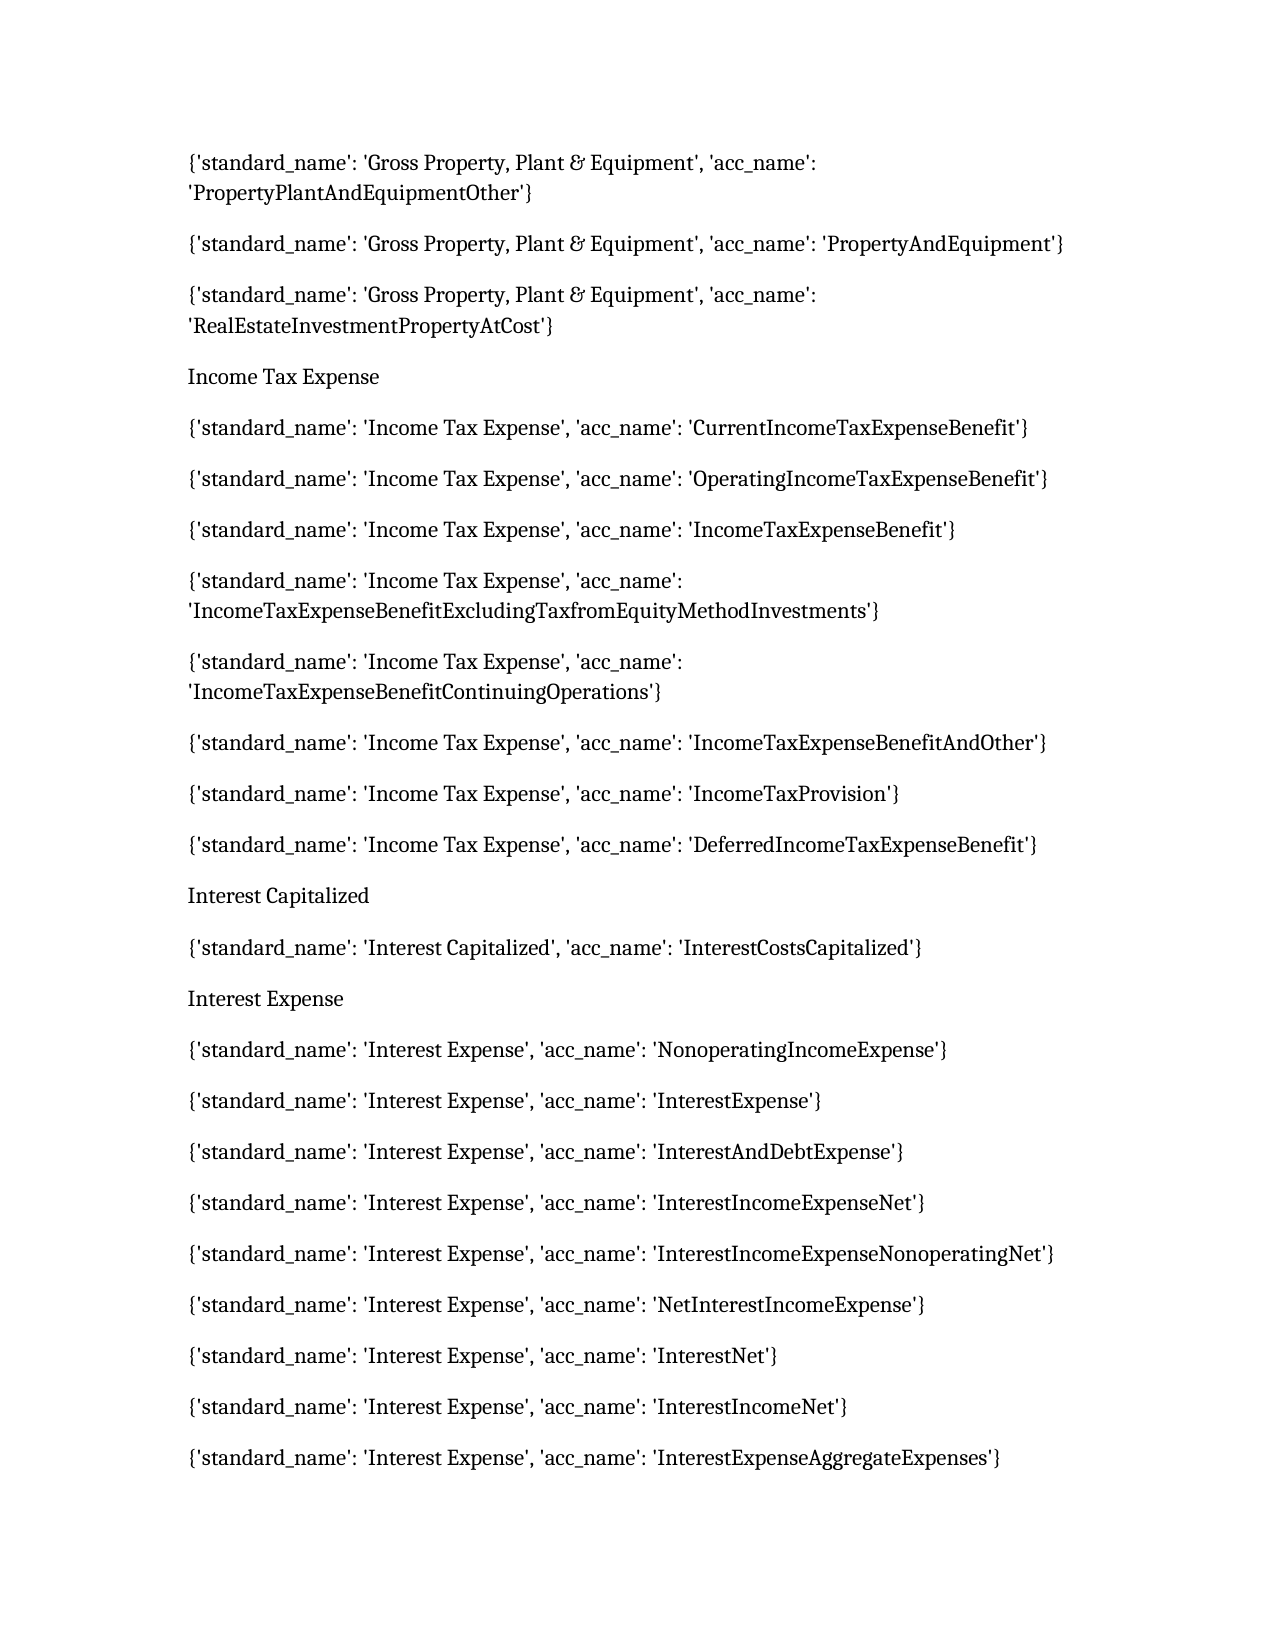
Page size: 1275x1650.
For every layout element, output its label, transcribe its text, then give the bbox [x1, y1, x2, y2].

text {'standard_name': 'Gross Property, Plant & Equipment', 'acc_name': 'RealEstateInvestmentPropertyAtCost'} [187, 282, 1087, 339]
text Interest Expense [187, 985, 1087, 1012]
text Income Tax Expense [187, 363, 1087, 390]
text {'standard_name': 'Income Tax Expense', 'acc_name': 'IncomeTaxProvision'} [187, 781, 1087, 808]
text {'standard_name': 'Interest Expense', 'acc_name': 'InterestNet'} [187, 1343, 1087, 1369]
text {'standard_name': 'Interest Expense', 'acc_name': 'InterestExpense'} [187, 1087, 1087, 1114]
text {'standard_name': 'Income Tax Expense', 'acc_name': 'OperatingIncomeTaxExpenseBenefit'} [187, 466, 1087, 492]
text {'standard_name': 'Income Tax Expense', 'acc_name': 'IncomeTaxExpenseBenefitAndOther'} [187, 730, 1087, 757]
text {'standard_name': 'Gross Property, Plant & Equipment', 'acc_name': 'PropertyAndEquipment'} [187, 231, 1087, 258]
text {'standard_name': 'Income Tax Expense', 'acc_name': 'IncomeTaxExpenseBenefitContinuingOperations'} [187, 649, 1087, 706]
text {'standard_name': 'Income Tax Expense', 'acc_name': 'IncomeTaxExpenseBenefit'} [187, 517, 1087, 543]
text {'standard_name': 'Interest Expense', 'acc_name': 'InterestExpenseAggregateExpenses'} [187, 1445, 1087, 1471]
text {'standard_name': 'Interest Expense', 'acc_name': 'NonoperatingIncomeExpense'} [187, 1036, 1087, 1063]
text {'standard_name': 'Gross Property, Plant & Equipment', 'acc_name': 'PropertyPlantAndEquipmentOther'} [187, 150, 1087, 207]
text {'standard_name': 'Interest Expense', 'acc_name': 'InterestIncomeExpenseNonoperatingNet'} [187, 1241, 1087, 1267]
text {'standard_name': 'Interest Expense', 'acc_name': 'NetInterestIncomeExpense'} [187, 1292, 1087, 1318]
text {'standard_name': 'Interest Expense', 'acc_name': 'InterestIncomeNet'} [187, 1394, 1087, 1420]
text {'standard_name': 'Interest Capitalized', 'acc_name': 'InterestCostsCapitalized'} [187, 934, 1087, 961]
text {'standard_name': 'Interest Expense', 'acc_name': 'InterestAndDebtExpense'} [187, 1138, 1087, 1165]
text {'standard_name': 'Income Tax Expense', 'acc_name': 'IncomeTaxExpenseBenefitExcludingTaxfromEquityMethodInvestments'} [187, 568, 1087, 624]
text {'standard_name': 'Income Tax Expense', 'acc_name': 'CurrentIncomeTaxExpenseBenefit'} [187, 414, 1087, 441]
text {'standard_name': 'Interest Expense', 'acc_name': 'InterestIncomeExpenseNet'} [187, 1189, 1087, 1216]
text {'standard_name': 'Income Tax Expense', 'acc_name': 'DeferredIncomeTaxExpenseBenefit'} [187, 832, 1087, 859]
text Interest Capitalized [187, 883, 1087, 910]
